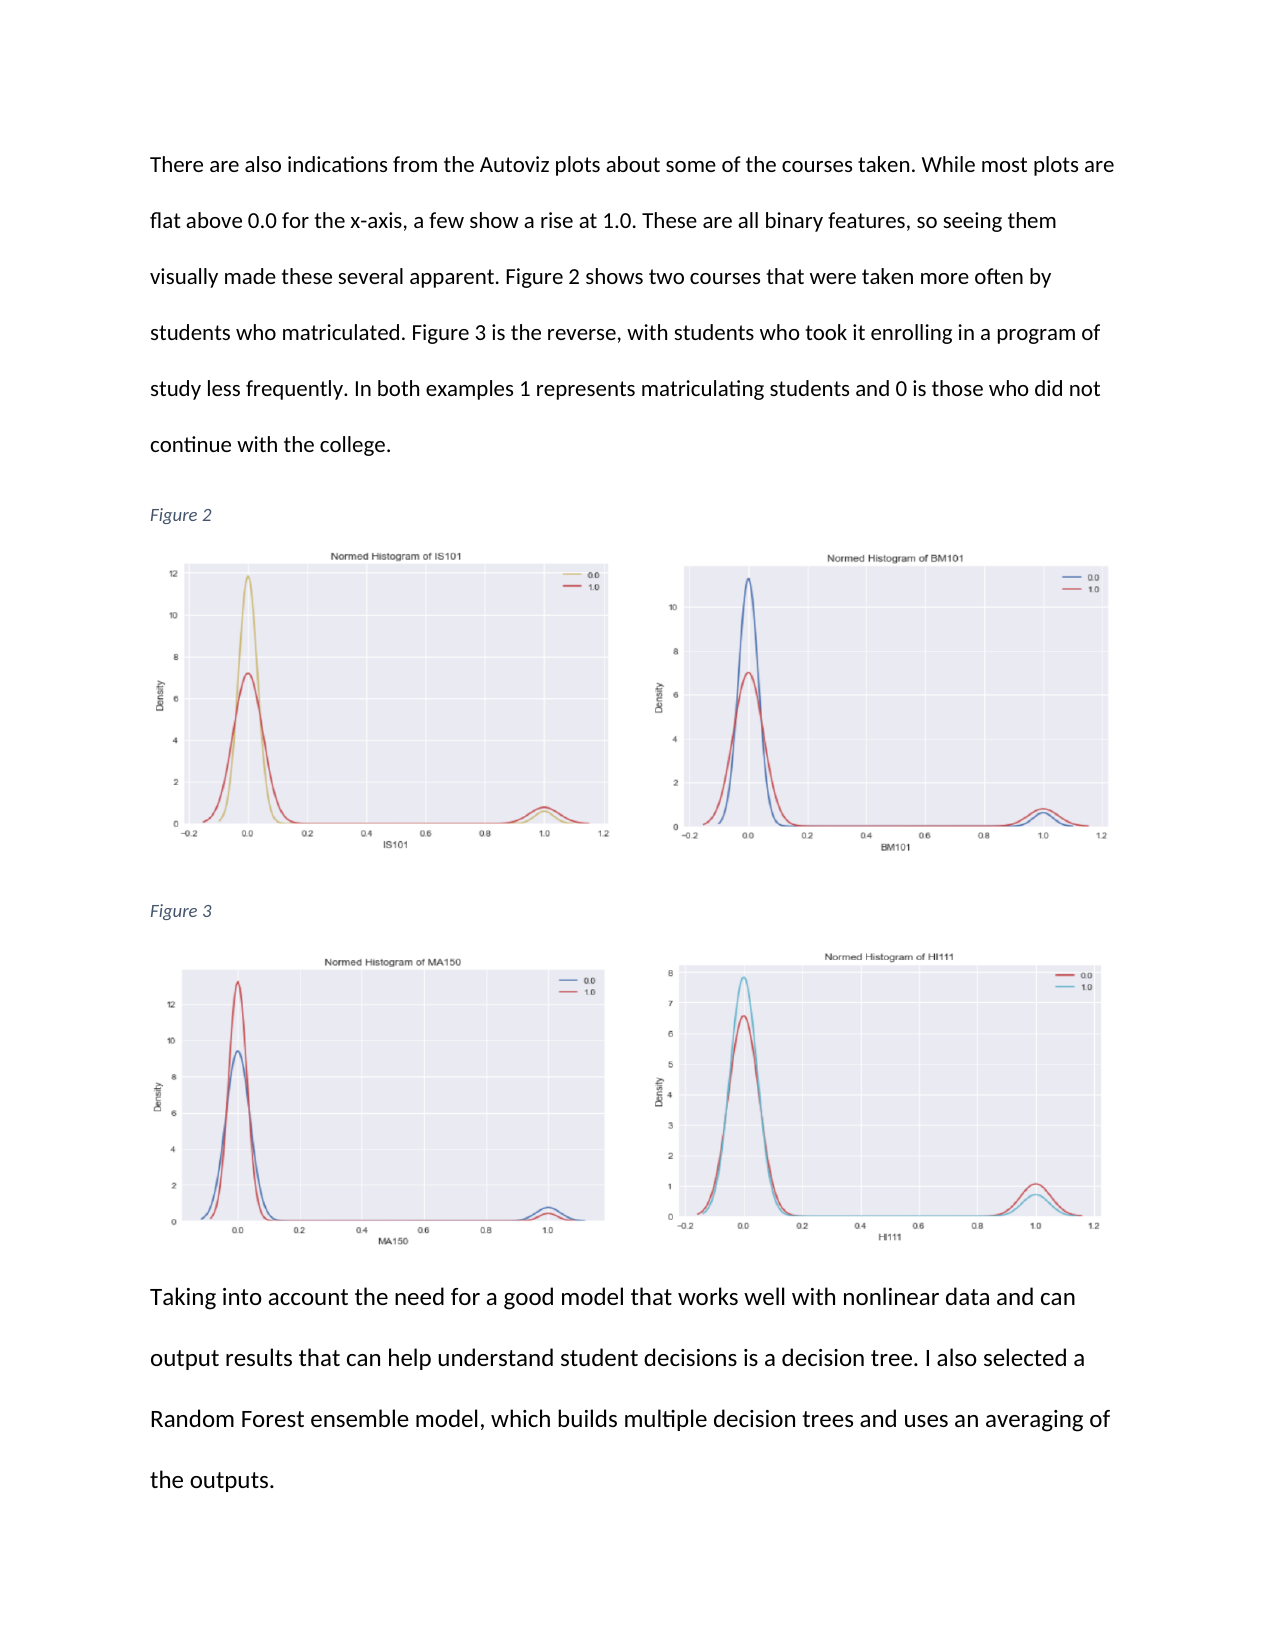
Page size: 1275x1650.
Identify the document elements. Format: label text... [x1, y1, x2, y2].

text There are also indications from the Autoviz plots about some of the courses taken. While most plots are flat above 0.0 for the x-axis, a few show a rise at 1.0. These are all binary features, so seeing them visually made these several apparent. Figure 2 shows two courses that were taken more often by students who matriculated. Figure 3 is the reverse, with students who took it enrolling in a program of study less frequently. In both examples 1 represents matriculating students and 0 is those who did not continue with the college. [150, 150, 1125, 458]
text Taking into account the need for a good model that works well with nonlinear data and can output results that can help understand student decisions is a decision tree. I also selected a Random Forest ensemble model, which builds multiple decision trees and uses an averaging of the outputs. [150, 943, 1125, 1495]
